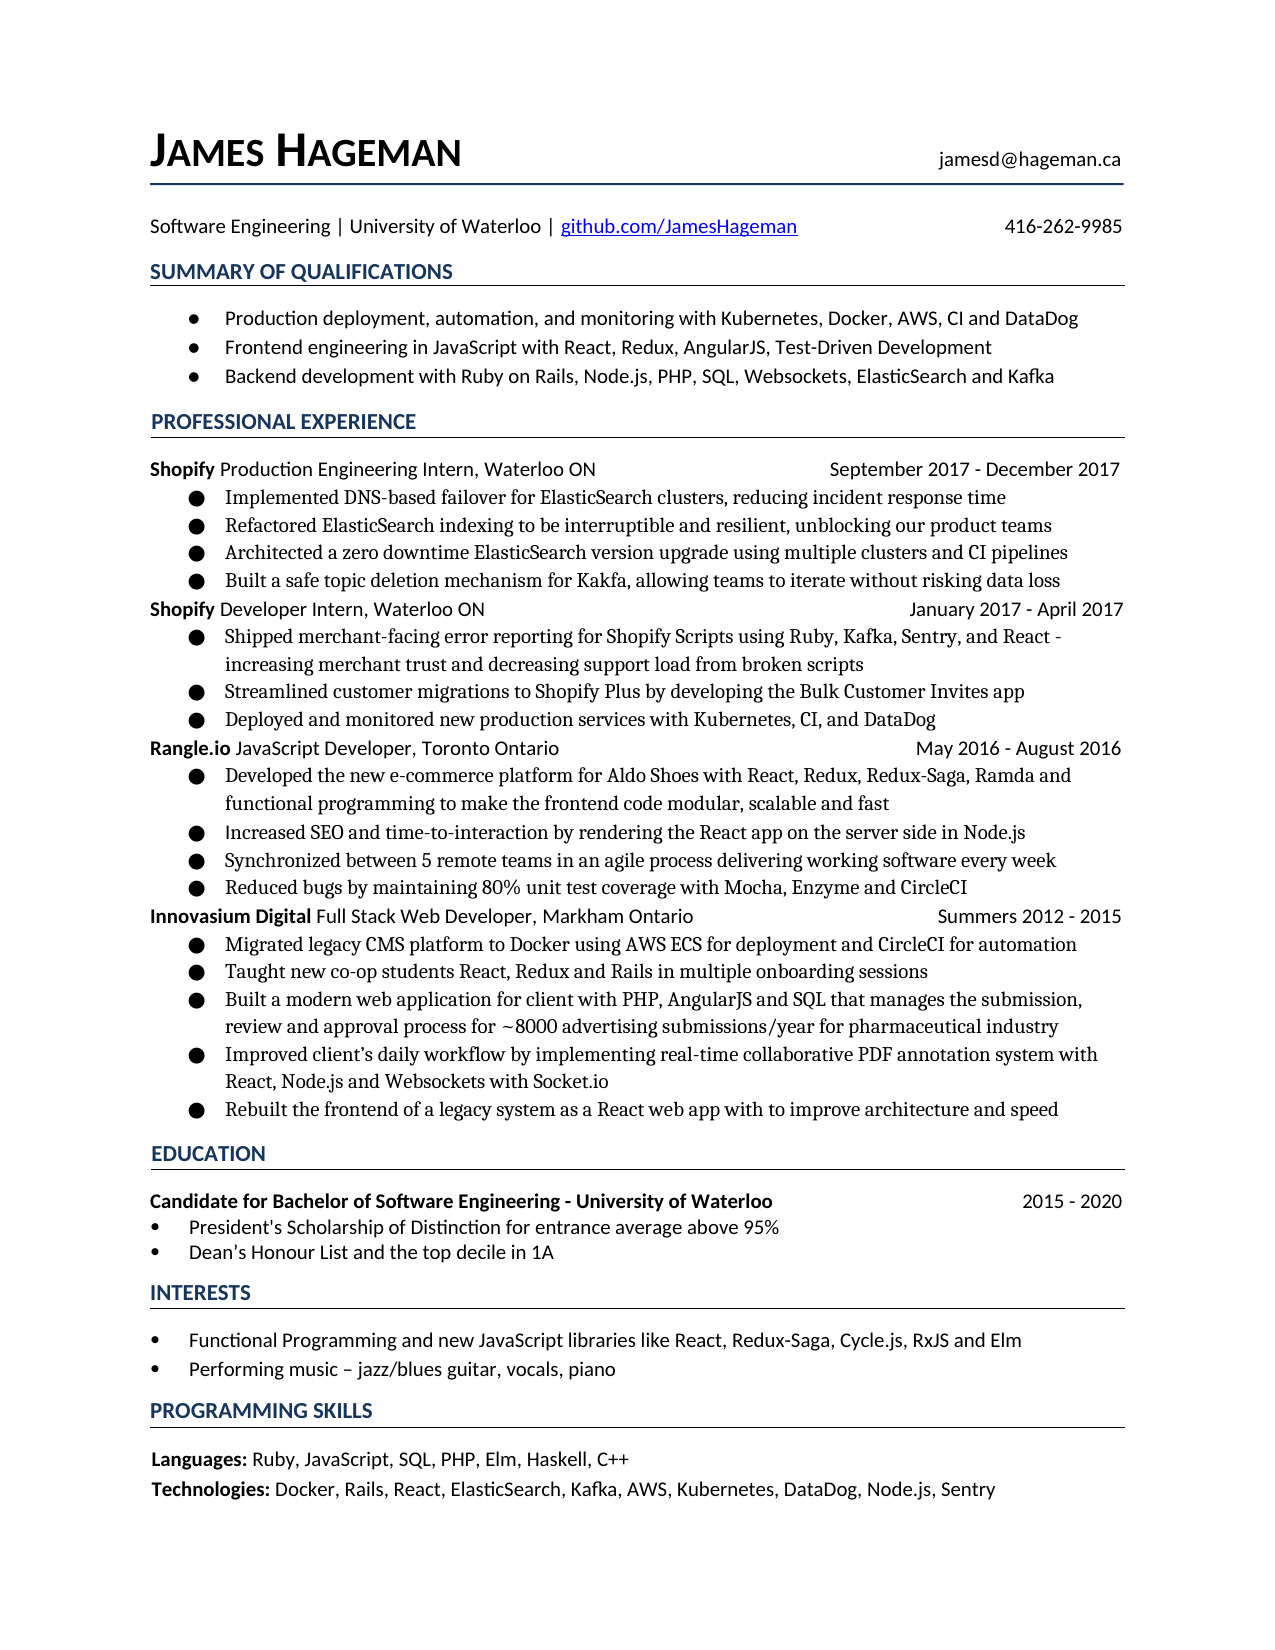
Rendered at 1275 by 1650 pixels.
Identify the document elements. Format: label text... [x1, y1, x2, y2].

text Shopify Production Engineering Intern, Waterloo ON September 2017 - December 2017 [150, 457, 1125, 482]
text PROGRAMMING SKILLS [150, 1397, 1125, 1427]
text Candidate for Bachelor of Software Engineering - University of Waterloo 2015 - 2020 [150, 1189, 1125, 1214]
list Improved client’s daily workflow by implementing real-time collaborative PDF annotation system with React, Node.js and Websockets with Socket.io [187, 1042, 1125, 1094]
text Innovasium Digital Full Stack Web Developer, Markham Ontario Summers 2012 - 2015 [150, 903, 1125, 929]
list Built a safe topic deletion mechanism for Kakfa, allowing teams to iterate without risking data loss [187, 568, 1125, 592]
list Shipped merchant-facing error reporting for Shopify Scripts using Ruby, Kafka, Sentry, and React - increasing merchant trust and decreasing support load from broken scripts [187, 625, 1125, 676]
list Refactored ElasticSearch indexing to be interruptible and resilient, unblocking our product teams [187, 513, 1125, 537]
list Architected a zero downtime ElasticSearch version upgrade using multiple clusters and CI pipelines [187, 541, 1125, 565]
text EDUCATION [151, 1139, 1125, 1169]
list Synchronized between 5 remote teams in an agile process delivering working software every week [187, 848, 1125, 872]
list Increased SEO and time-to-interaction by rendering the React app on the server side in Node.js [187, 819, 1125, 844]
text James Hageman jamesd@hageman.caSoftware Engineering | University of Waterloo | github.com/JamesHageman 416-262-9985 [150, 118, 1125, 238]
list Implemented DNS-based failover for ElasticSearch clusters, reducing incident response time [187, 486, 1125, 510]
list Dean’s Honour List and the top decile in 1A [151, 1239, 1125, 1265]
list Rebuilt the frontend of a legacy system as a React web app with to improve architecture and speed [187, 1097, 1125, 1121]
text Rangle.io JavaScript Developer, Toronto Ontario May 2016 - August 2016 [150, 735, 1125, 760]
list Built a modern web application for client with PHP, AngularJS and SQL that manages the submission, review and approval process for ~8000 advertising submissions/year for pharmaceutical industry [187, 987, 1125, 1039]
text SUMMARY OF QUALIFICATIONS [150, 257, 1125, 285]
text INTERESTS [150, 1278, 1125, 1308]
text Languages: Ruby, JavaScript, SQL, PHP, Elm, Haskell, C++ [151, 1447, 1125, 1472]
list Performing music – jazz/blues guitar, vocals, piano [151, 1357, 1125, 1382]
list Reduced bugs by maintaining 80% unit test coverage with Mocha, Enzyme and CircleCI [187, 876, 1125, 900]
list Developed the new e-commerce platform for Aldo Shoes with React, Redux, Redux-Saga, Ramda and functional programming to make the frontend code modular, scalable and fast [187, 764, 1125, 816]
list Functional Programming and new JavaScript libraries like React, Redux-Saga, Cycle.js, RxJS and Elm [151, 1327, 1125, 1353]
text PROFESSIONAL EXPERIENCE [151, 407, 1125, 437]
list Backend development with Ruby on Rails, Node.js, PHP, SQL, Websockets, ElasticSearch and Kafka [187, 363, 1125, 388]
list Taught new co-op students React, Redux and Rails in multiple onboarding sessions [187, 960, 1125, 984]
list Production deployment, automation, and monitoring with Kubernetes, Docker, AWS, CI and DataDog [187, 305, 1125, 330]
text Technologies: Docker, Rails, React, ElasticSearch, Kafka, AWS, Kubernetes, DataDog, Node.js, Sentry [151, 1476, 1125, 1501]
text Shopify Developer Intern, Waterloo ON January 2017 - April 2017 [150, 596, 1125, 621]
list Streamlined customer migrations to Shopify Plus by developing the Bulk Customer Invites app [187, 680, 1125, 704]
list Migrated legacy CMS platform to Docker using AWS ECS for deployment and CircleCI for automation [187, 932, 1125, 956]
list Frontend engineering in JavaScript with React, Redux, AngularJS, Test-Driven Development [187, 334, 1125, 359]
list President's Scholarship of Distinction for entrance average above 95% [151, 1214, 1125, 1239]
list Deployed and monitored new production services with Kubernetes, CI, and DataDog [187, 707, 1125, 731]
